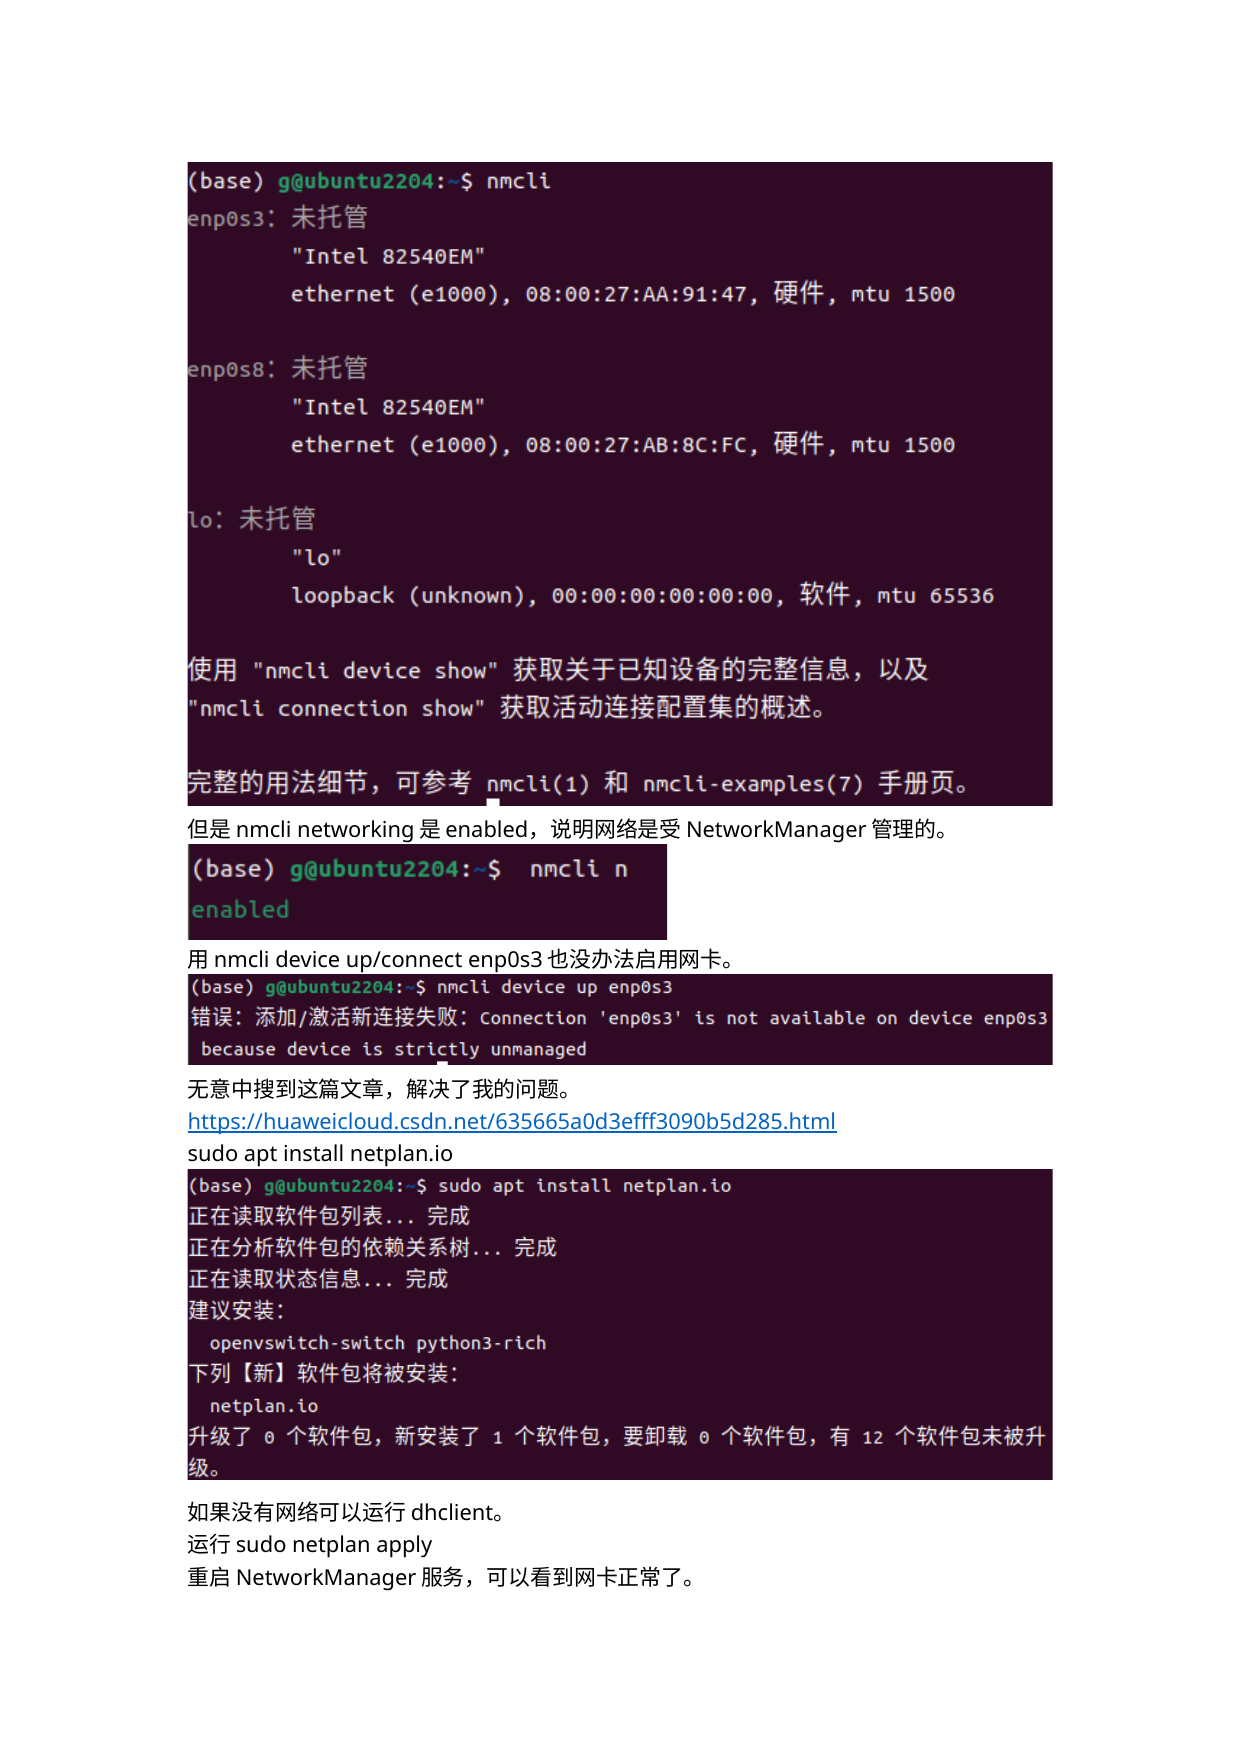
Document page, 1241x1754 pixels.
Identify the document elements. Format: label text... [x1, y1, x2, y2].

text 但是nmcli networking是enabled，说明网络是受NetworkManager管理的。 [187, 812, 1053, 844]
text 如果没有网络可以运行dhclient。 [187, 1494, 1053, 1527]
picture [187, 974, 1053, 1065]
text 无意中搜到这篇文章，解决了我的问题。 [187, 1072, 1053, 1104]
picture [187, 162, 1053, 806]
text https://huaweicloud.csdn.net/635665a0d3efff3090b5d285.html [187, 1104, 1053, 1137]
picture [187, 1169, 1053, 1480]
text 运行sudo netplan apply [187, 1527, 1053, 1559]
text 用nmcli device up/connect enp0s3也没办法启用网卡。 [187, 942, 1053, 974]
text sudo apt install netplan.io [187, 1137, 1053, 1169]
text 重启NetworkManager服务，可以看到网卡正常了。 [187, 1559, 1053, 1592]
picture [187, 844, 668, 940]
